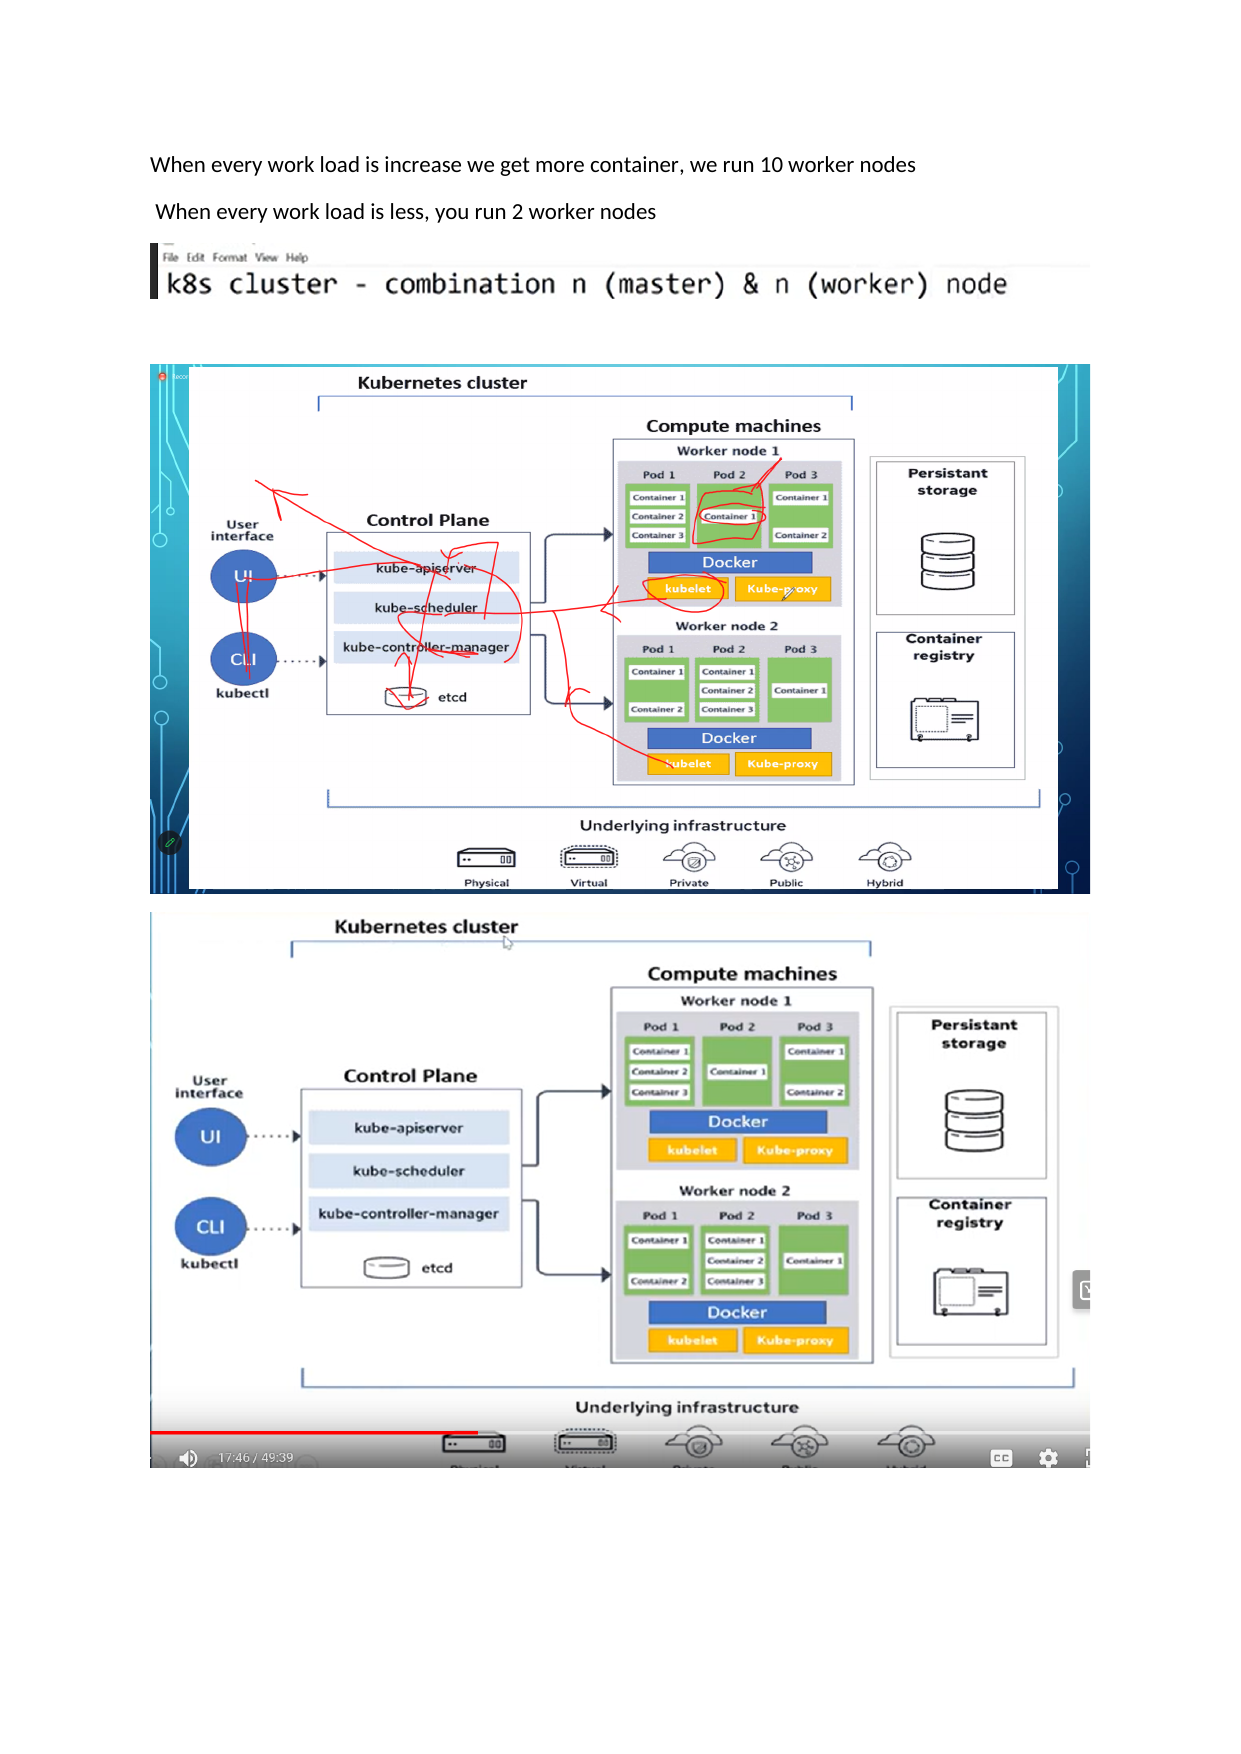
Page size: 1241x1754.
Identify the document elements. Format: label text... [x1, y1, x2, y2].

text When every work load is less, you run 2 worker nodes [150, 197, 1090, 225]
picture [150, 364, 1091, 894]
picture [150, 912, 1091, 1468]
text When every work load is increase we get more container, we run 10 worker nodes [150, 150, 1090, 178]
picture [150, 243, 1091, 299]
